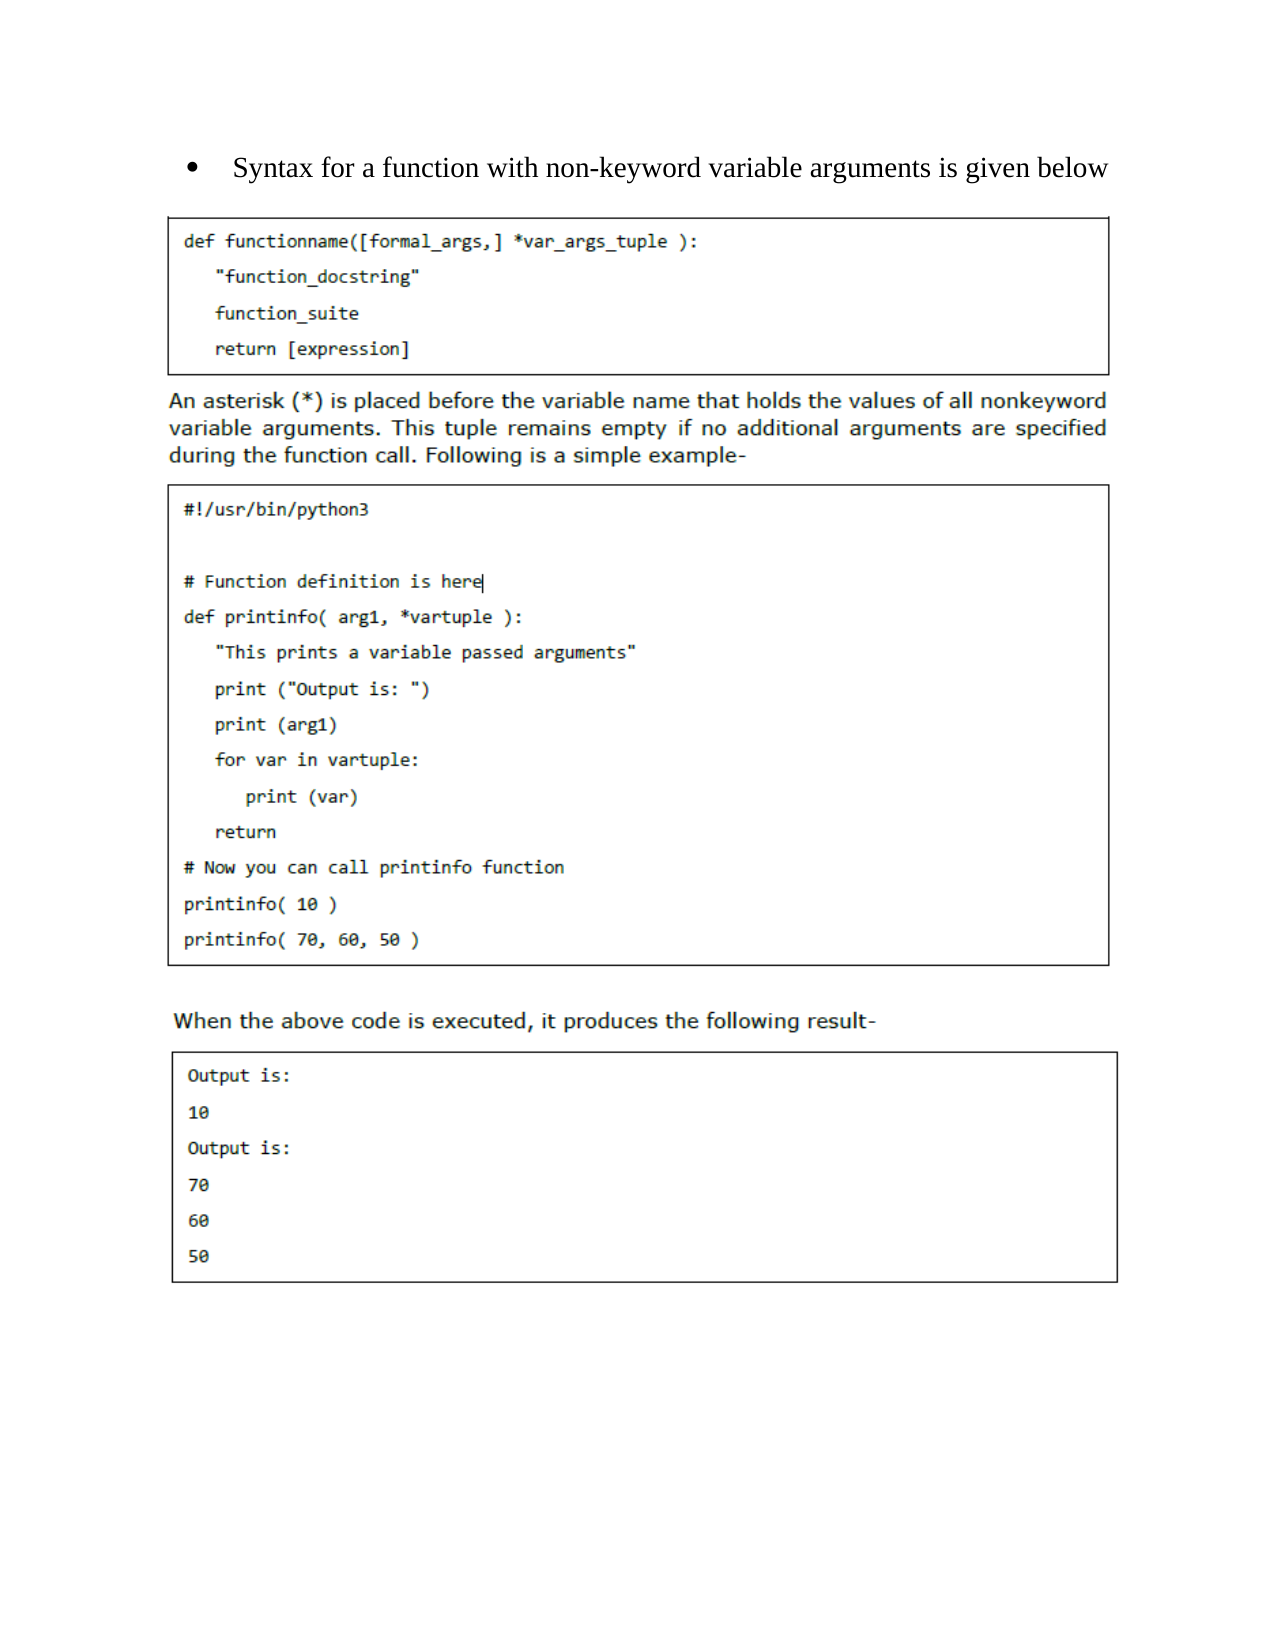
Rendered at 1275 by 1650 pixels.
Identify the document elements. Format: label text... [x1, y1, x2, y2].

list Syntax for a function with non-keyword variable arguments is given below [187, 150, 1125, 184]
picture [150, 986, 1125, 1294]
picture [150, 200, 1125, 973]
